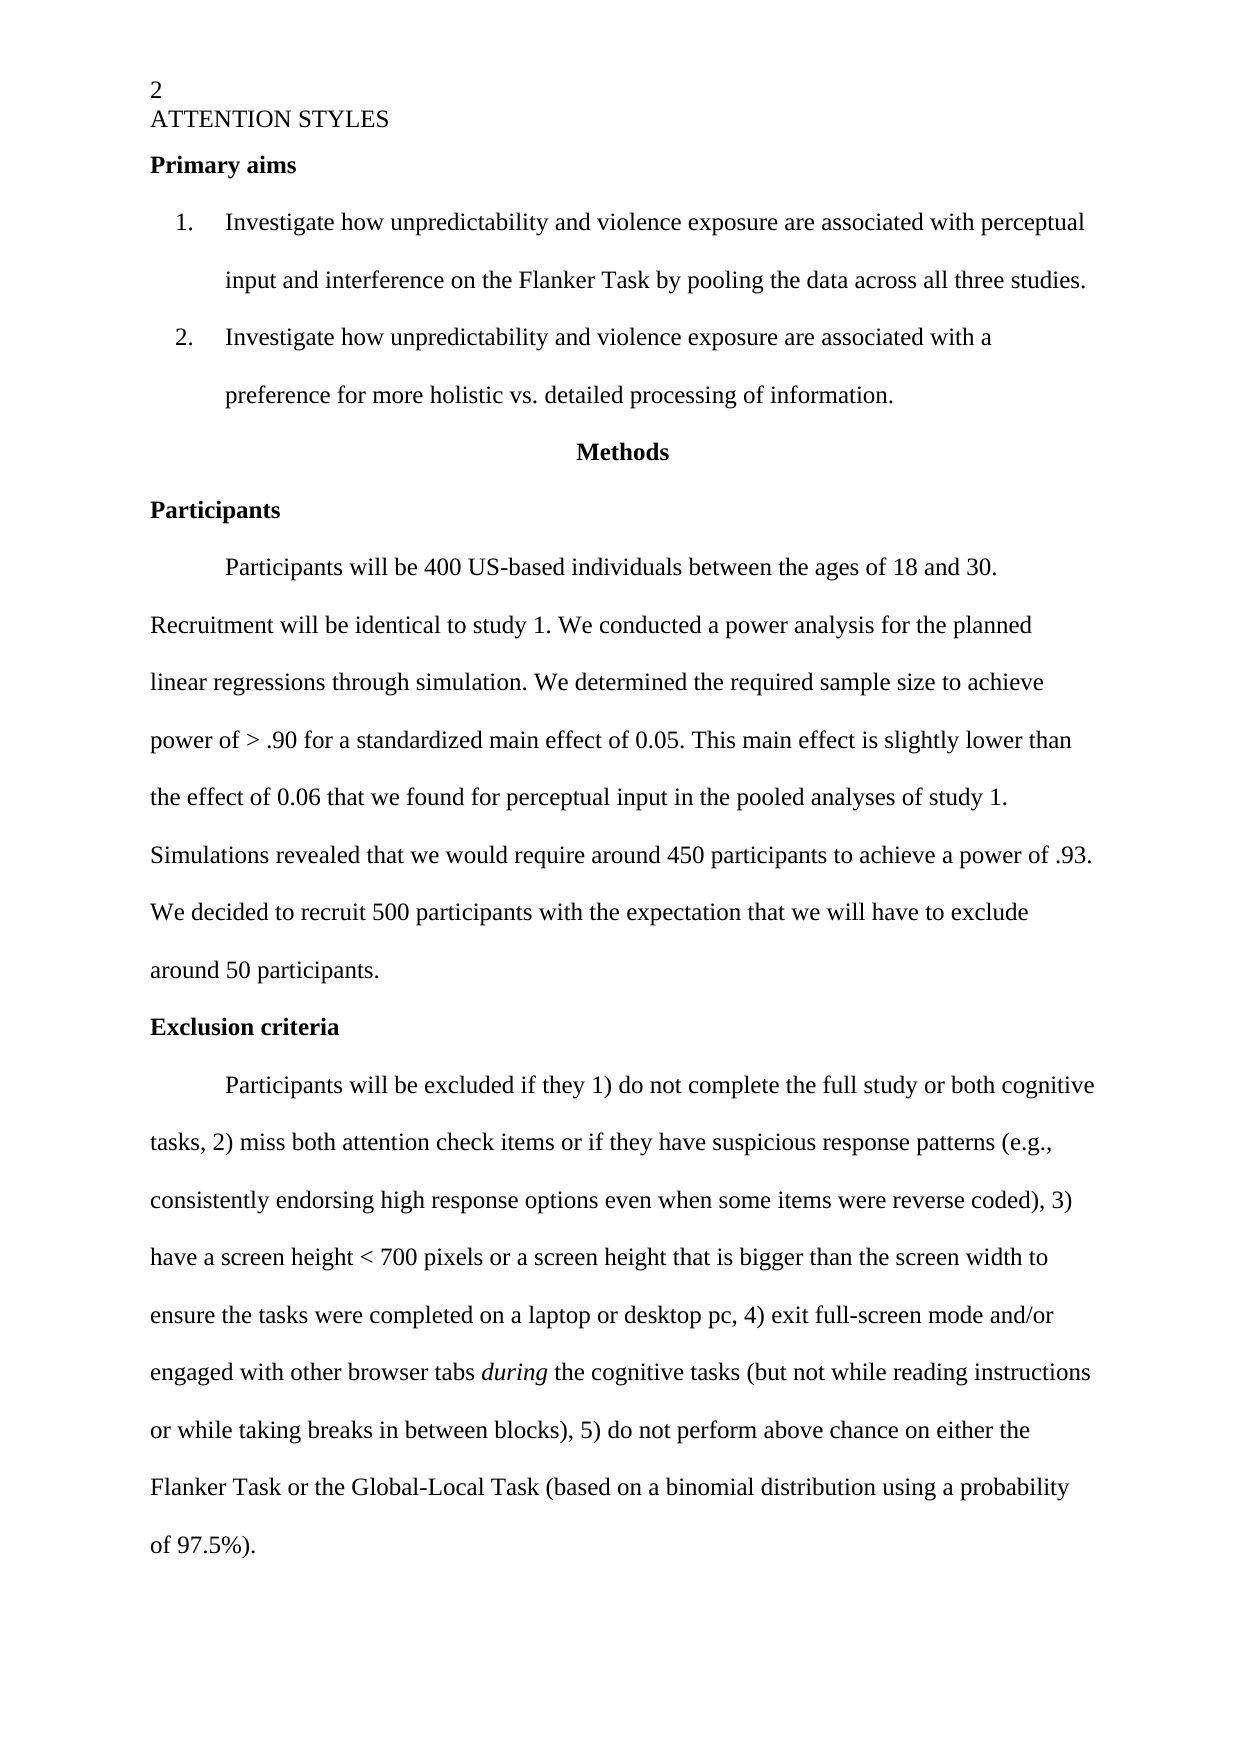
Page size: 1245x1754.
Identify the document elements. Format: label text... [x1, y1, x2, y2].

subtitle Methods [150, 437, 1095, 466]
subtitle Exclusion criteria [150, 1012, 1095, 1041]
list Investigate how unpredictability and violence exposure are associated with a preference for more holistic vs. detailed processing of information. [175, 322, 1095, 409]
list Investigate how unpredictability and violence exposure are associated with perceptual input and interference on the Flanker Task by pooling the data across all three studies. [175, 207, 1095, 294]
text Participants will be 400 US-based individuals between the ages of 18 and 30. Recruitment will be identical to study 1. We conducted a power analysis for the planned linear regressions through simulation. We determined the required sample size to achieve power of > .90 for a standardized main effect of 0.05. This main effect is slightly lower than the effect of 0.06 that we found for perceptual input in the pooled analyses of study 1. Simulations revealed that we would require around 450 participants to achieve a power of .93. We decided to recruit 500 participants with the expectation that we will have to exclude around 50 participants. [150, 552, 1095, 984]
subtitle Participants [150, 495, 1095, 524]
subtitle Primary aims [150, 150, 1095, 179]
text Participants will be excluded if they 1) do not complete the full study or both cognitive tasks, 2) miss both attention check items or if they have suspicious response patterns (e.g., consistently endorsing high response options even when some items were reverse coded), 3) have a screen height < 700 pixels or a screen height that is bigger than the screen width to ensure the tasks were completed on a laptop or desktop pc, 4) exit full-screen mode and/or engaged with other browser tabs during the cognitive tasks (but not while reading instructions or while taking breaks in between blocks), 5) do not perform above chance on either the Flanker Task or the Global-Local Task (based on a binomial distribution using a probability of 97.5%). [150, 1070, 1095, 1559]
